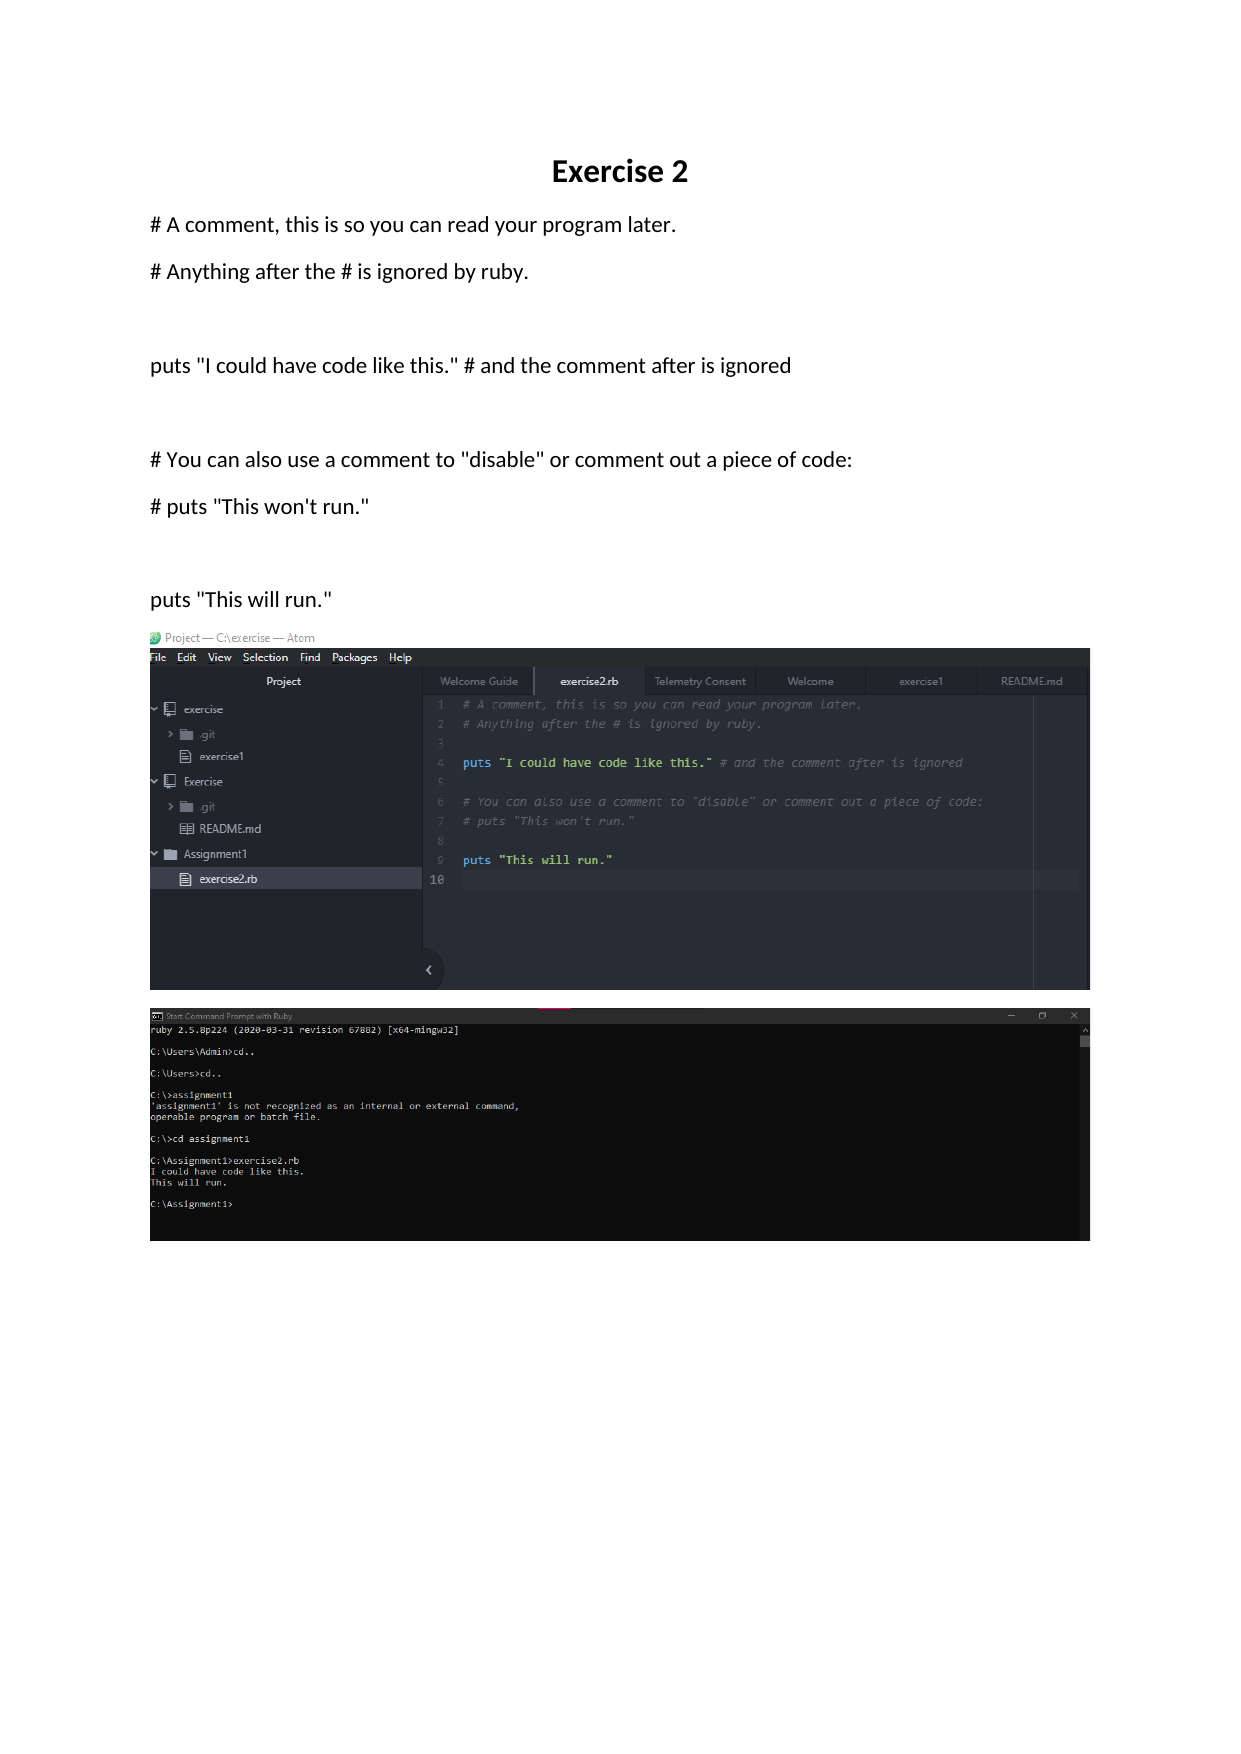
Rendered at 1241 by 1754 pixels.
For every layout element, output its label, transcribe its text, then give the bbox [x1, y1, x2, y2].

text puts "This will run." [150, 586, 1090, 614]
picture [150, 632, 1091, 990]
text # A comment, this is so you can read your program later. [150, 211, 1090, 239]
text Exercise 2 [150, 150, 1090, 191]
text # puts "This won't run." [150, 492, 1090, 520]
text puts "I could have code like this." # and the comment after is ignored [150, 351, 1090, 379]
text # You can also use a comment to "disable" or comment out a piece of code: [150, 445, 1090, 473]
picture [150, 1008, 1091, 1241]
text # Anything after the # is ignored by ruby. [150, 257, 1090, 286]
